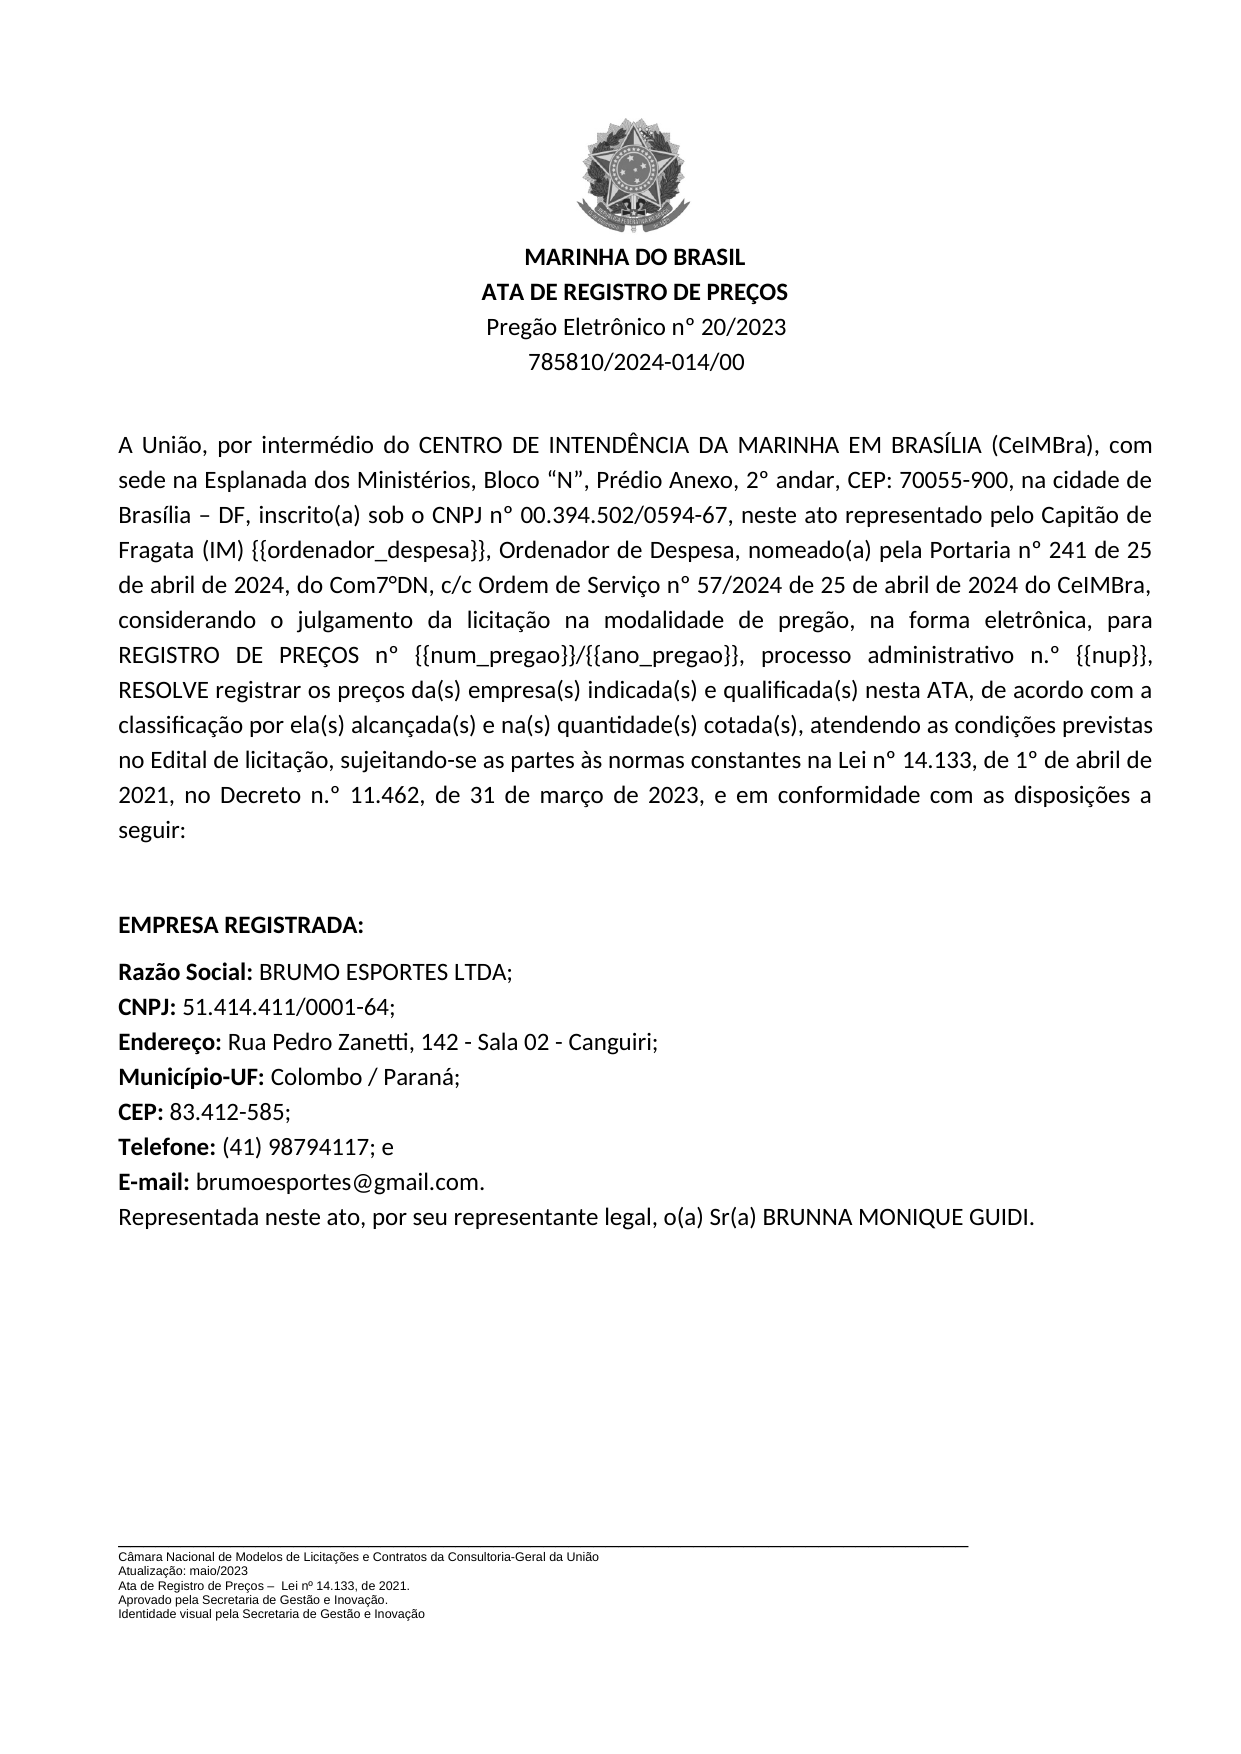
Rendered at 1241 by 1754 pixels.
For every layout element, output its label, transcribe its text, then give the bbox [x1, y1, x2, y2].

text MARINHA DO BRASIL [118, 241, 1152, 272]
text Razão Social: BRUMO ESPORTES LTDA; CNPJ: 51.414.411/0001-64; Endereço: Rua Pedro Zanetti, 142 - Sala 02 - Canguiri; Município-UF: Colombo / Paraná; CEP: 83.412-585; Telefone: (41) 98794117; e E-mail: brumoesportes@gmail.com. Representada neste ato, por seu representante legal, o(a) Sr(a) BRUNNA MONIQUE GUIDI. [118, 956, 1152, 1271]
picture [575, 118, 694, 237]
text EMPRESA REGISTRADA: [118, 909, 1154, 939]
text A União, por intermédio do CENTRO DE INTENDÊNCIA DA MARINHA EM BRASÍLIA (CeIMBra), com sede na Esplanada dos Ministérios, Bloco “N”, Prédio Anexo, 2º andar, CEP: 70055-900, na cidade de Brasília – DF, inscrito(a) sob o CNPJ nº 00.394.502/0594-67, neste ato representado pelo Capitão de Fragata (IM) {{ordenador_despesa}}, Ordenador de Despesa, nomeado(a) pela Portaria nº 241 de 25 de abril de 2024, do Com7°DN, c/c Ordem de Serviço nº 57/2024 de 25 de abril de 2024 do CeIMBra, considerando o julgamento da licitação na modalidade de pregão, na forma eletrônica, para REGISTRO DE PREÇOS nº {{num_pregao}}/{{ano_pregao}}, processo administrativo n.º {{nup}}, RESOLVE registrar os preços da(s) empresa(s) indicada(s) e qualificada(s) nesta ATA, de acordo com a classificação por ela(s) alcançada(s) e na(s) quantidade(s) cotada(s), atendendo as condições previstas no Edital de licitação, sujeitando-se as partes às normas constantes na Lei nº 14.133, de 1º de abril de 2021, no Decreto n.º 11.462, de 31 de março de 2023, e em conformidade com as disposições a seguir: [118, 429, 1154, 844]
text Pregão Eletrônico nº 20/2023 785810/2024-014/00 [118, 311, 1155, 377]
text ATA DE REGISTRO DE PREÇOS [118, 276, 1152, 307]
